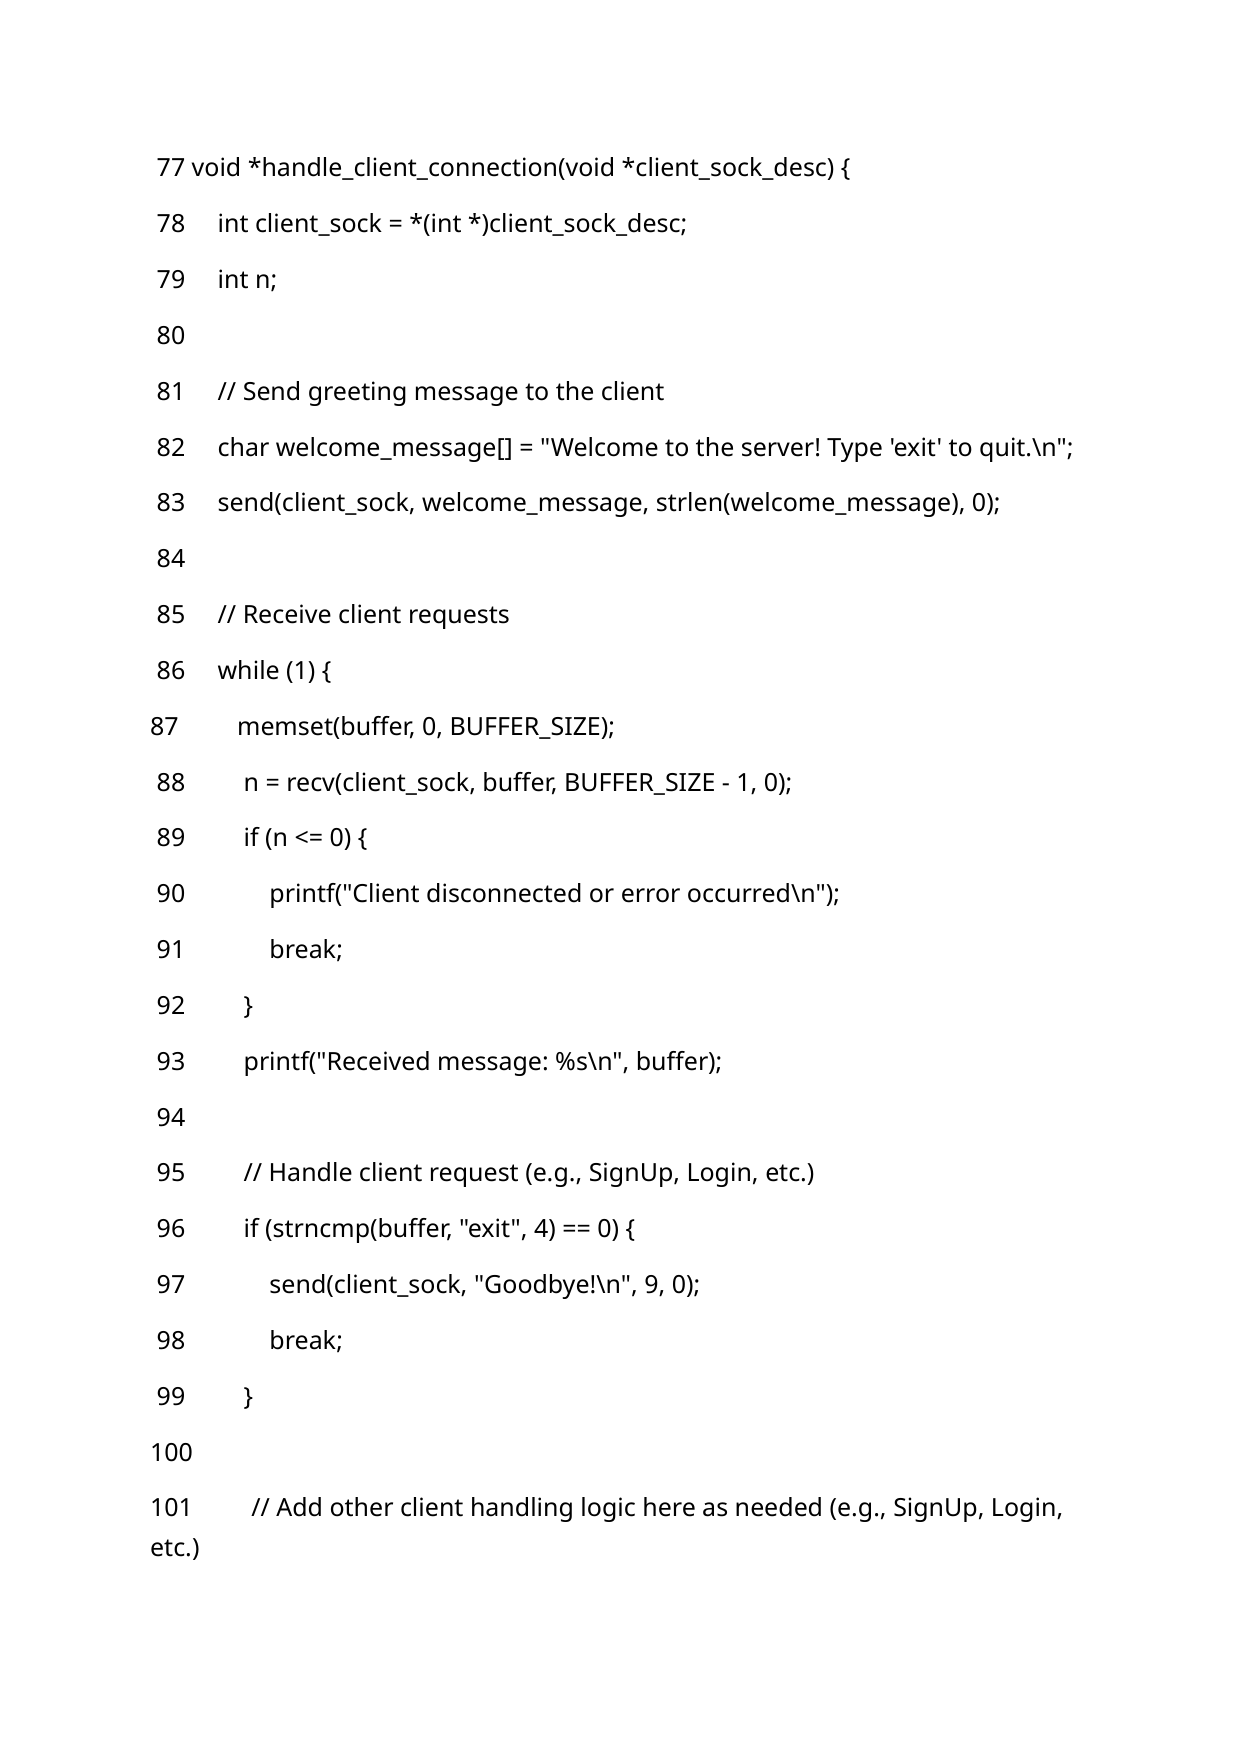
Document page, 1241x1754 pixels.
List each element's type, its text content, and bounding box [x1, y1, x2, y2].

text 98 break; [150, 1322, 1090, 1357]
text 81 // Send greeting message to the client [150, 373, 1090, 407]
text 94 [150, 1099, 1090, 1133]
text 100 [150, 1434, 1090, 1468]
text 85 // Receive client requests [150, 597, 1090, 631]
text 79 int n; [150, 262, 1090, 296]
text 83 send(client_sock, welcome_message, strlen(welcome_message), 0); [150, 485, 1090, 519]
text 99 } [150, 1378, 1090, 1412]
text 101 // Add other client handling logic here as needed (e.g., SignUp, Login, etc.) [150, 1490, 1090, 1563]
text 88 n = recv(client_sock, buffer, BUFFER_SIZE - 1, 0); [150, 764, 1090, 798]
text 86 while (1) { [150, 652, 1090, 687]
text 78 int client_sock = *(int *)client_sock_desc; [150, 206, 1090, 240]
text 87 memset(buffer, 0, BUFFER_SIZE); [150, 708, 1090, 742]
text 92 } [150, 987, 1090, 1022]
text 95 // Handle client request (e.g., SignUp, Login, etc.) [150, 1155, 1090, 1189]
text 82 char welcome_message[] = "Welcome to the server! Type 'exit' to quit.\n"; [150, 429, 1090, 463]
text 77 void *handle_client_connection(void *client_sock_desc) { [150, 150, 1090, 184]
text 80 [150, 317, 1090, 352]
text 97 send(client_sock, "Goodbye!\n", 9, 0); [150, 1267, 1090, 1301]
text 93 printf("Received message: %s\n", buffer); [150, 1043, 1090, 1077]
text 90 printf("Client disconnected or error occurred\n"); [150, 876, 1090, 910]
text 91 break; [150, 932, 1090, 966]
text 84 [150, 541, 1090, 575]
text 89 if (n <= 0) { [150, 820, 1090, 854]
text 96 if (strncmp(buffer, "exit", 4) == 0) { [150, 1211, 1090, 1245]
